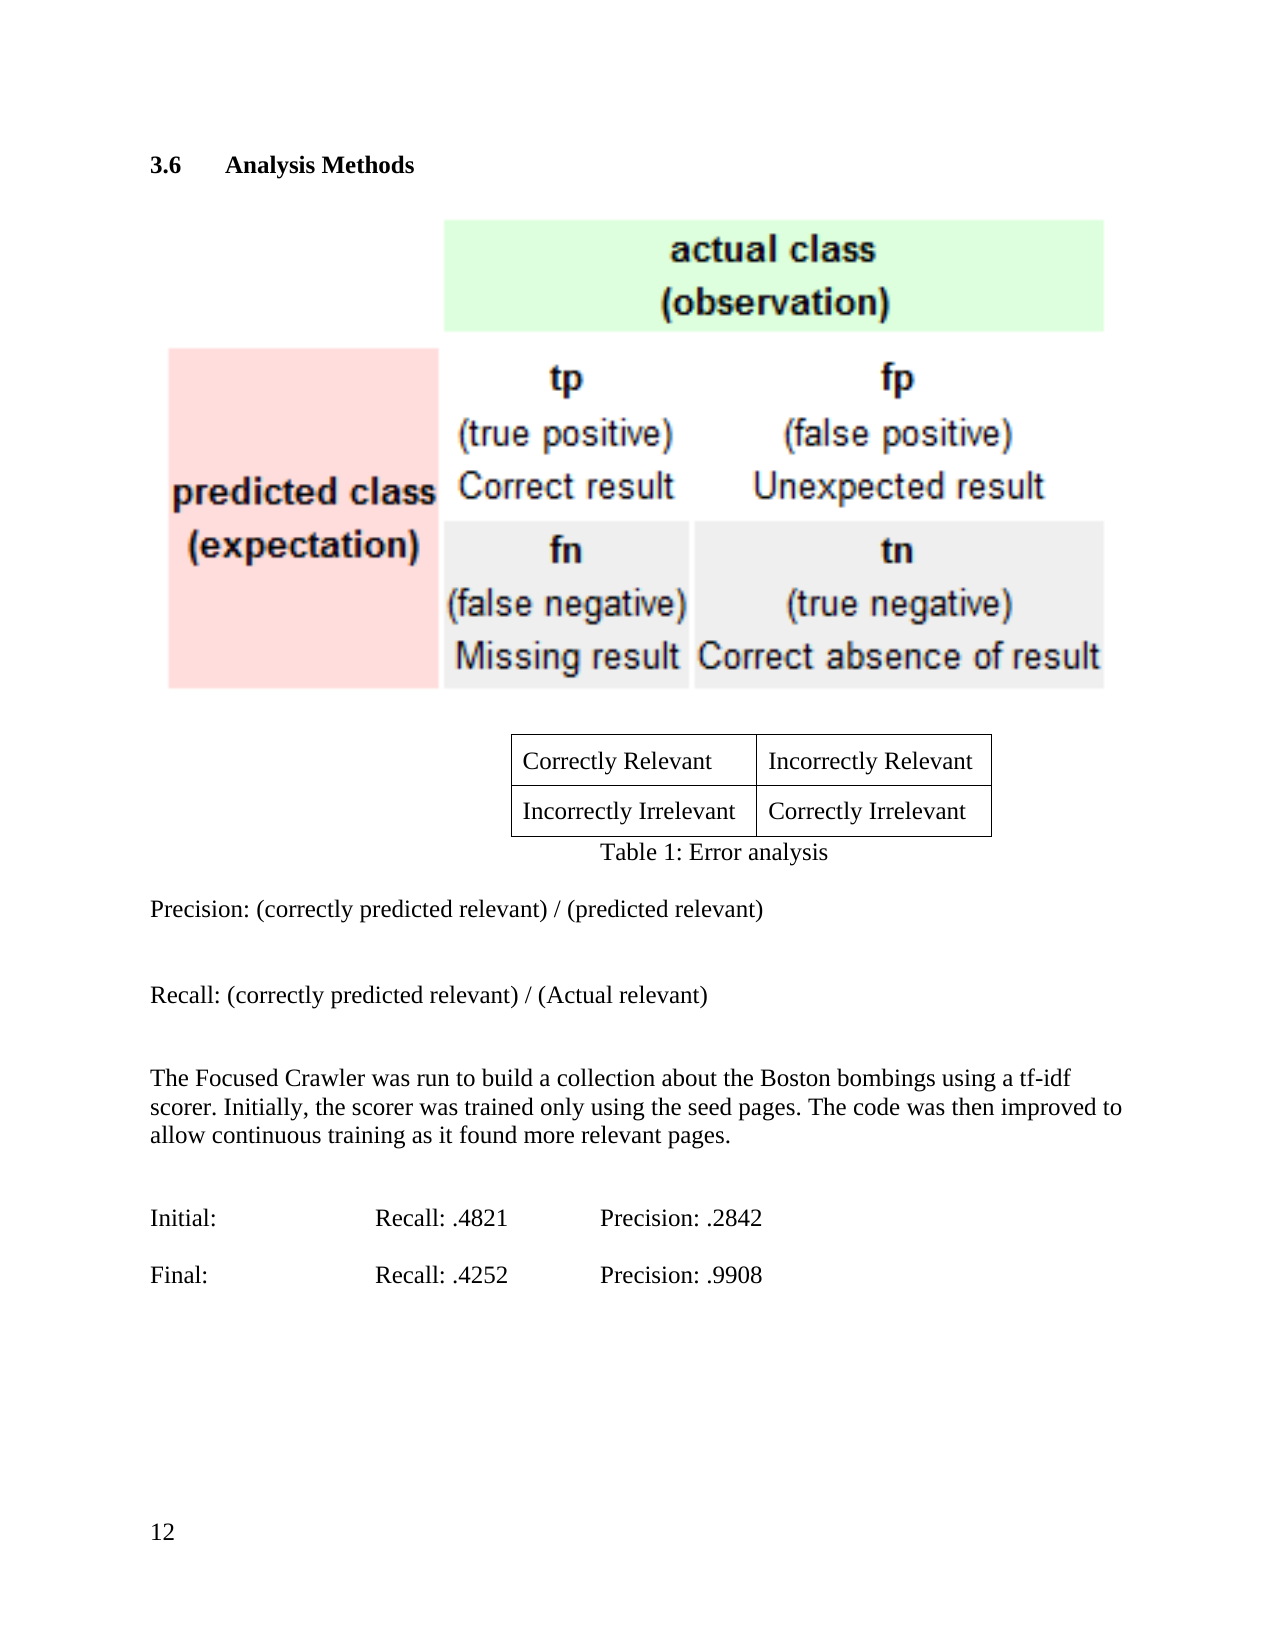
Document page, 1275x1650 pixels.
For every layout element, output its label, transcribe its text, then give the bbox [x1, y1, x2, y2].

text Recall: (correctly predicted relevant) / (Actual relevant) [150, 980, 1125, 1009]
table_cell Incorrectly Irrelevant [512, 786, 756, 836]
picture [150, 207, 1127, 706]
text Final: Recall: .4252 Precision: .9908 [150, 1260, 1125, 1289]
text Initial: Recall: .4821 Precision: .2842 [150, 1203, 1125, 1232]
table_header Incorrectly Relevant [757, 735, 991, 785]
text Precision: (correctly predicted relevant) / (predicted relevant) [150, 894, 1125, 923]
table_cell Correctly Irrelevant [757, 786, 991, 836]
subtitle 3.6 Analysis Methods [150, 150, 1125, 179]
text The Focused Crawler was run to build a collection about the Boston bombings using a tf-idf scorer. Initially, the scorer was trained only using the seed pages. The code was then improved to allow continuous training as it found more relevant pages. [150, 1063, 1125, 1149]
table_header Correctly Relevant [512, 735, 756, 785]
text Table 1: Error analysis [525, 837, 1125, 865]
